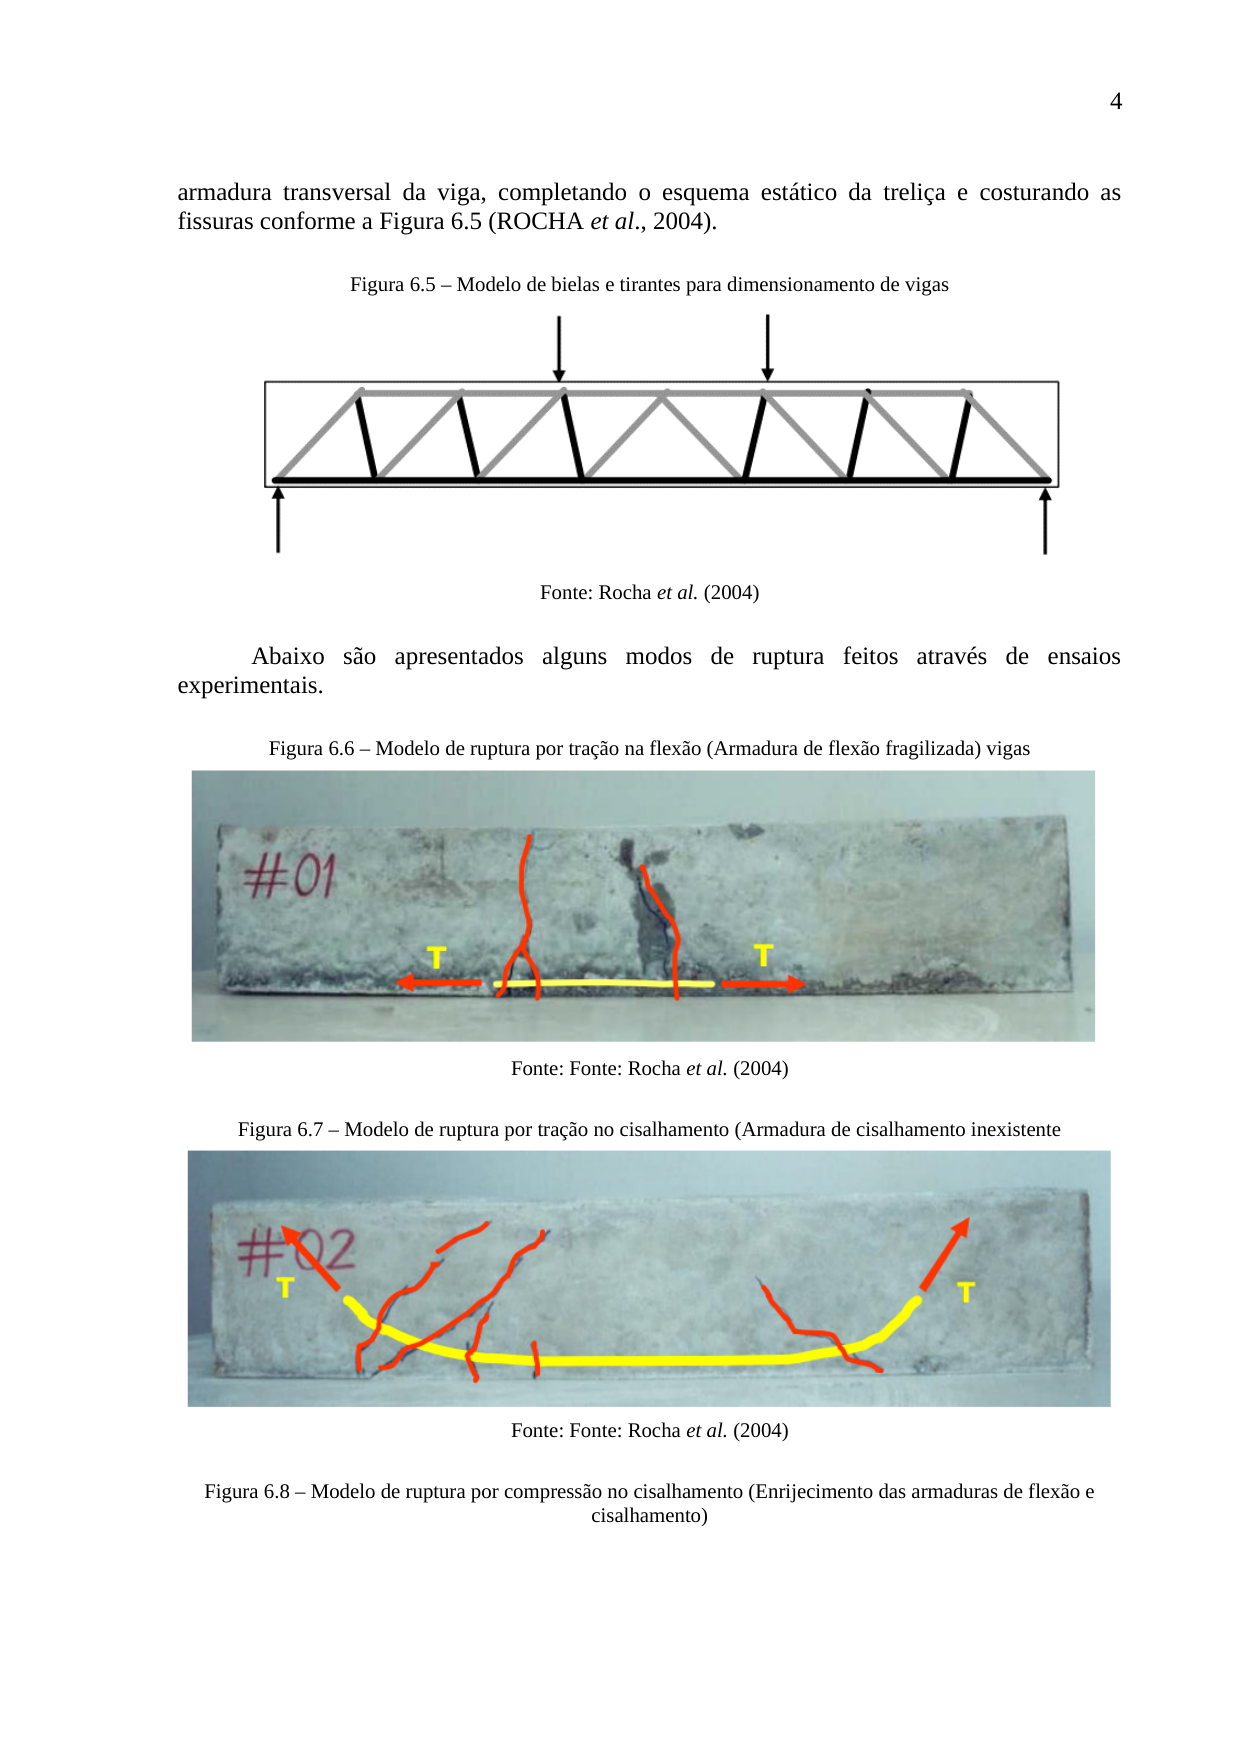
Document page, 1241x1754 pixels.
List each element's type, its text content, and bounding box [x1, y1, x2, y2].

text Fonte: Rocha et al. (2004) [177, 580, 1122, 604]
text Figura 6.5 – Modelo de bielas e tirantes para dimensionamento de vigas [177, 272, 1122, 296]
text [177, 177, 1122, 235]
text Fonte: Fonte: Rocha et al. (2004) [177, 1418, 1122, 1442]
picture [186, 760, 1114, 1056]
picture [216, 296, 1084, 580]
picture [177, 1141, 1123, 1418]
text Abaixo são apresentados alguns modos de ruptura feitos através de ensaios experimentais. [177, 641, 1122, 699]
text Figura 6.7 – Modelo de ruptura por tração no cisalhamento (Armadura de cisalhamento inexistente [177, 1117, 1122, 1141]
text Figura 6.8 – Modelo de ruptura por compressão no cisalhamento (Enrijecimento das armaduras de flexão e cisalhamento) [177, 1479, 1122, 1527]
